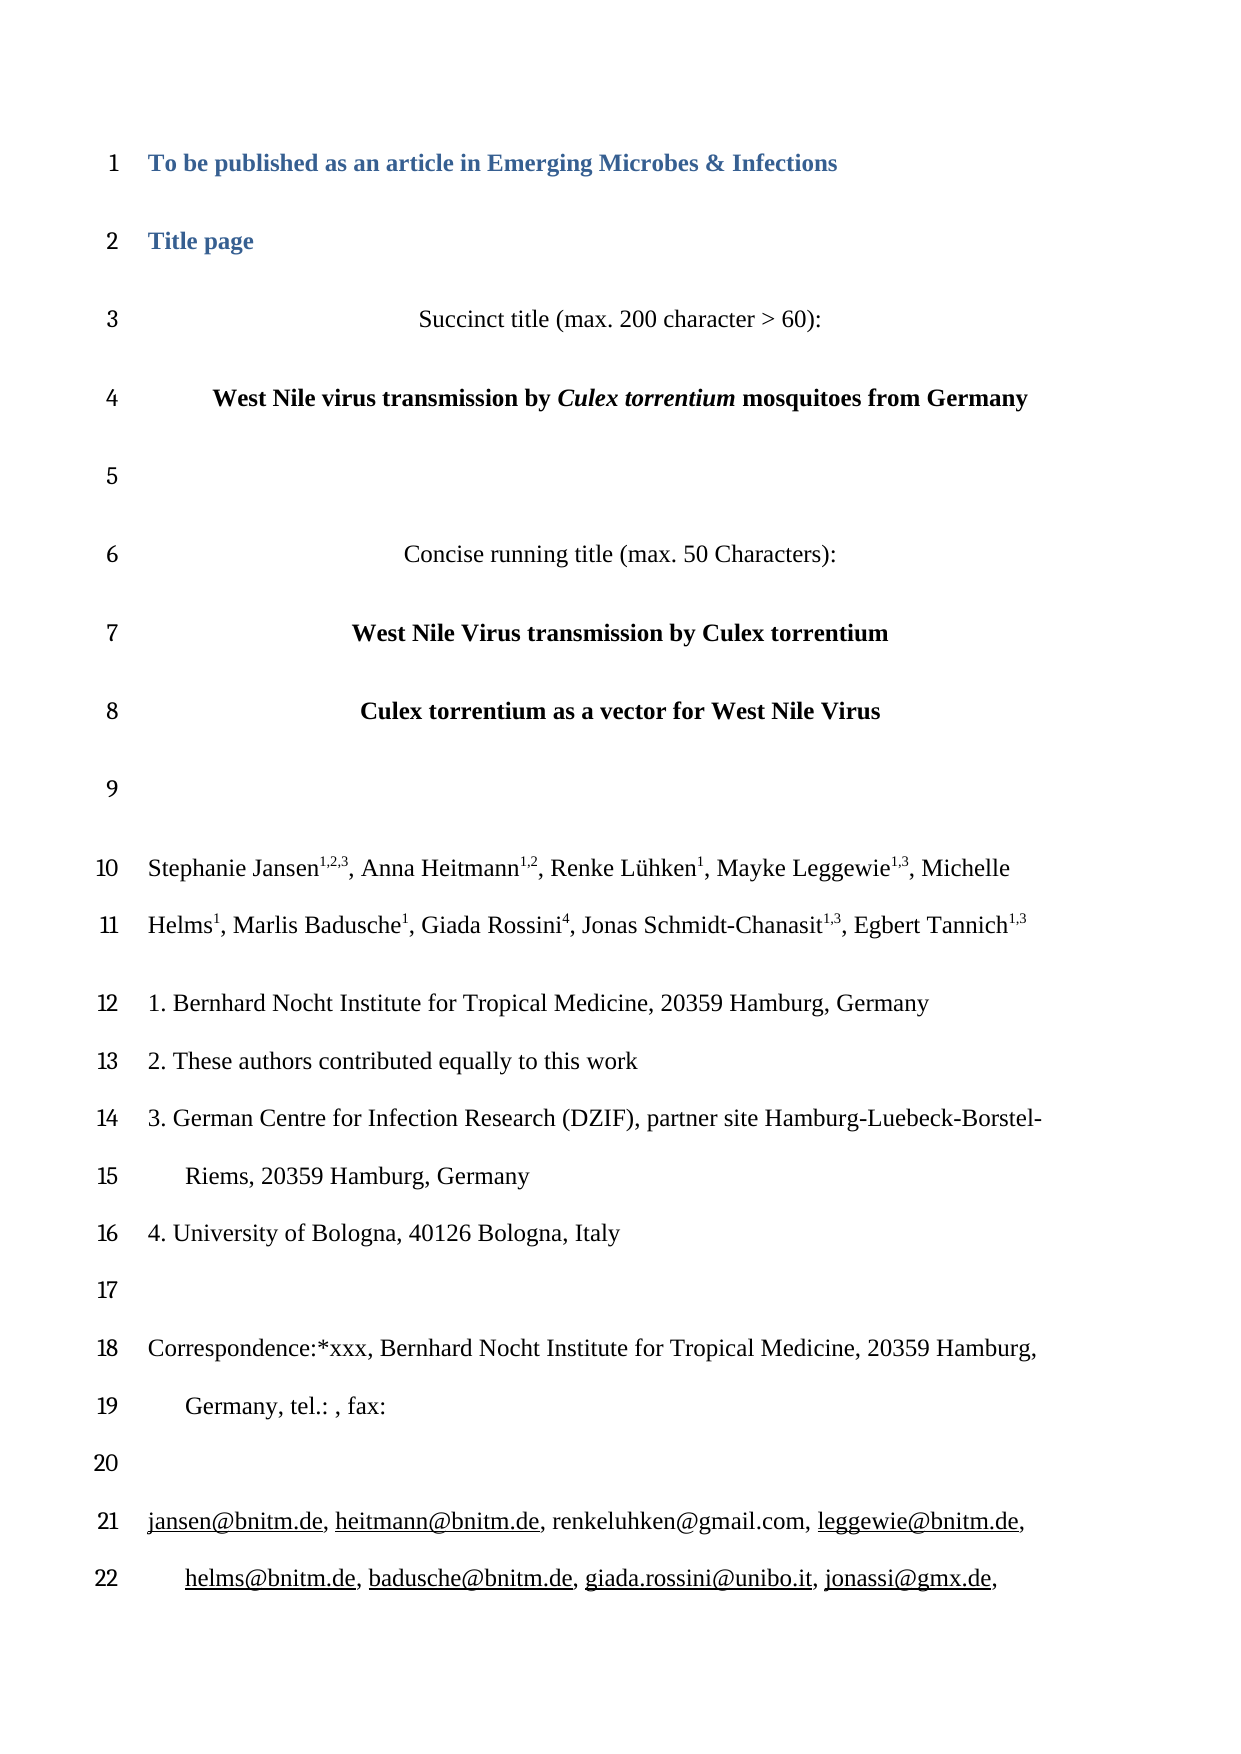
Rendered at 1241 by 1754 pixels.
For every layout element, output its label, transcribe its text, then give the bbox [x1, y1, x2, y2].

text West Nile virus transmission by Culex torrentium mosquitoes from Germany [148, 383, 1093, 411]
text West Nile Virus transmission by Culex torrentium [148, 618, 1093, 646]
text Concise running title (max. 50 Characters): [148, 539, 1093, 568]
text Culex torrentium as a vector for West Nile Virus [148, 696, 1093, 725]
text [148, 1506, 1093, 1592]
text Title page [148, 226, 1093, 255]
text 3. German Centre for Infection Research (DZIF), partner site Hamburg-Luebeck-Borstel-Riems, 20359 Hamburg, Germany [148, 1103, 1093, 1190]
text Stephanie Jansen1,2,3, Anna Heitmann1,2, Renke Lühken1, Mayke Leggewie1,3, Michelle Helms1, Marlis Badusche1, Giada Rossini4, Jonas Schmidt-Chanasit1,3, Egbert Tannich1,3 [148, 853, 1093, 939]
text To be published as an article in Emerging Microbes & Infections [148, 148, 1093, 176]
text 2. These authors contributed equally to this work [148, 1046, 1093, 1075]
text 4. University of Bologna, 40126 Bologna, Italy [148, 1218, 1093, 1247]
text Correspondence:*xxx, Bernhard Nocht Institute for Tropical Medicine, 20359 Hamburg, Germany, tel.: , fax: [148, 1333, 1093, 1420]
text 1. Bernhard Nocht Institute for Tropical Medicine, 20359 Hamburg, Germany [148, 988, 1093, 1017]
text Succinct title (max. 200 character > 60): [148, 304, 1093, 333]
